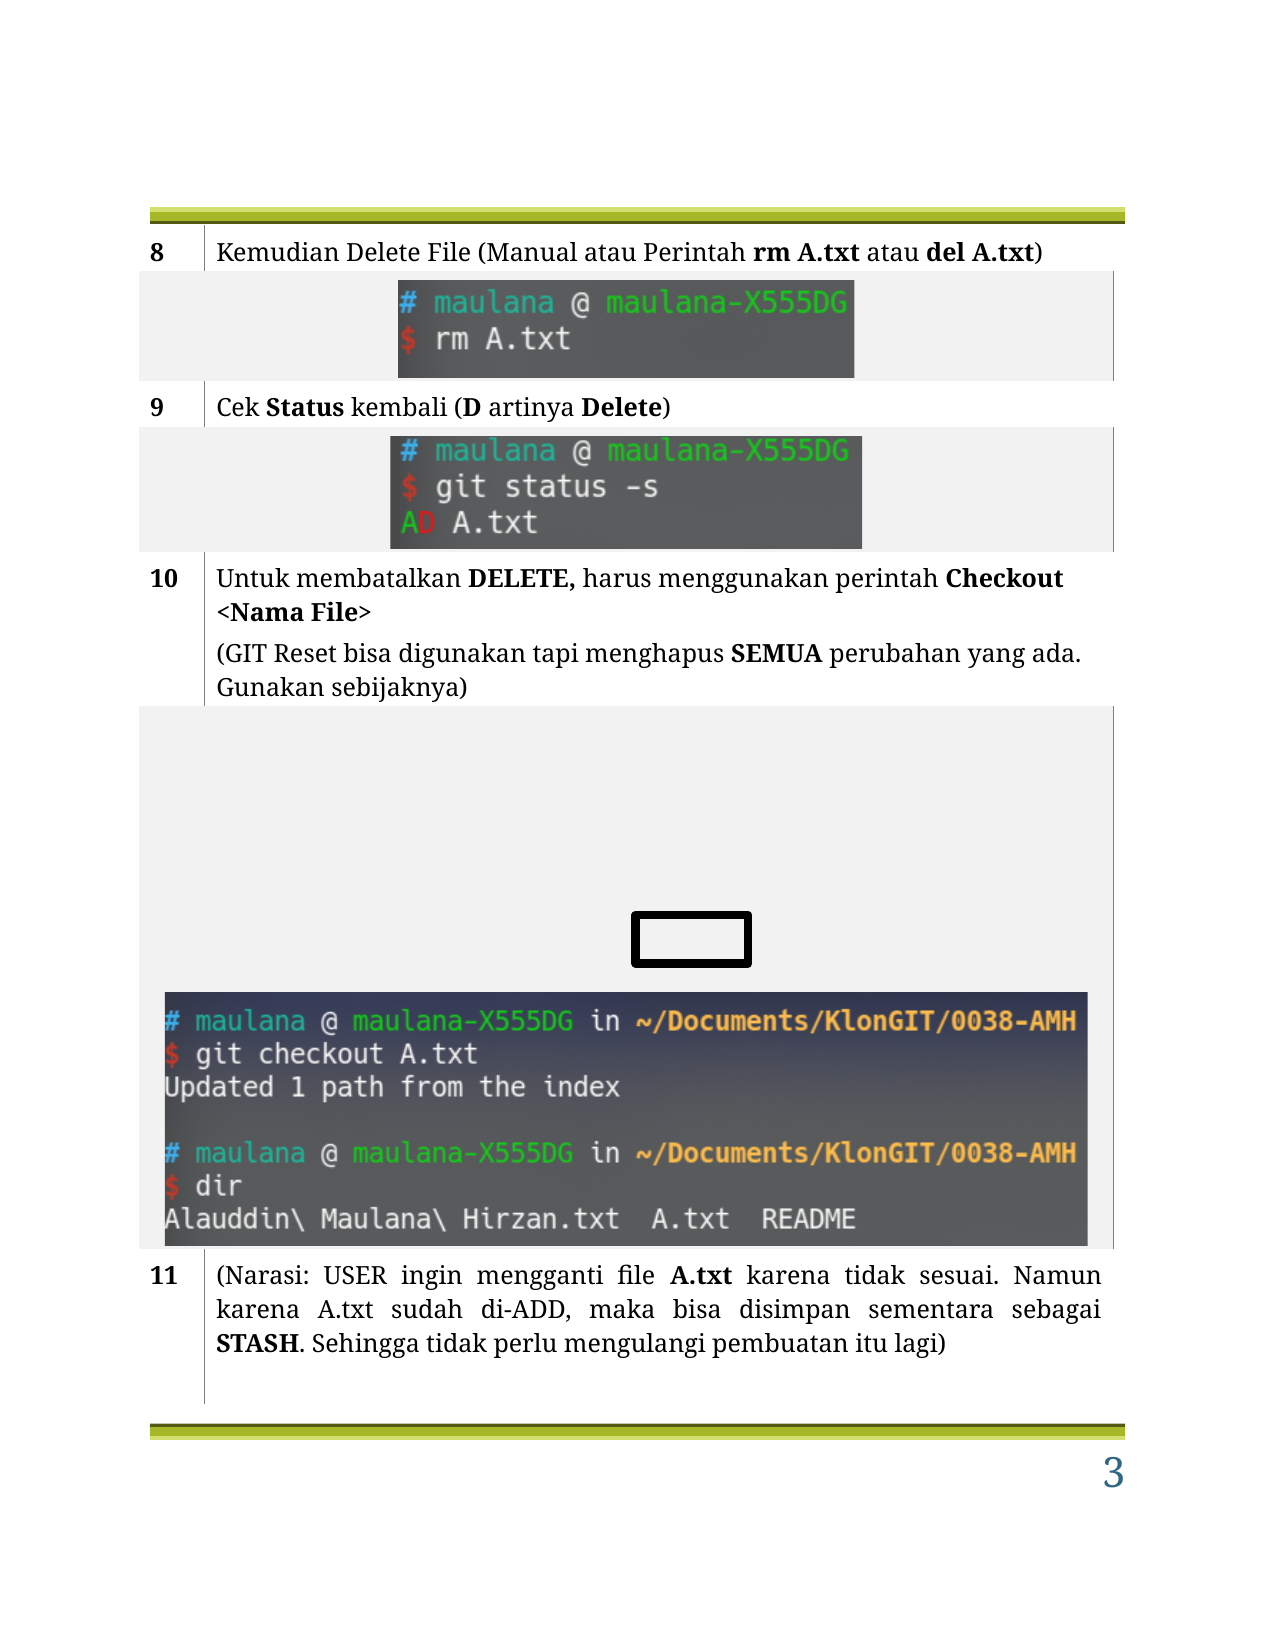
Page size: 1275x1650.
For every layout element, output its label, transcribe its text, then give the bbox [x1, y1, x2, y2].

table_cell 8 [139, 225, 204, 271]
picture [164, 992, 1088, 1246]
table_cell 11 [139, 1249, 204, 1403]
table_cell 10 [139, 552, 204, 706]
table_cell [139, 427, 1113, 552]
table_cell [205, 1249, 1114, 1403]
table_cell [139, 706, 1113, 1249]
table_cell 9 [139, 381, 204, 427]
table_cell [139, 271, 1113, 381]
picture [398, 280, 855, 378]
table_cell Cek Status kembali (D artinya Delete) [205, 381, 1114, 427]
table_cell Kemudian Delete File (Manual atau Perintah rm A.txt atau del A.txt) [205, 225, 1114, 271]
picture [390, 436, 863, 549]
table_cell Untuk membatalkan DELETE, harus menggunakan perintah Checkout <Nama File> (GIT Reset bisa digunakan tapi menghapus SEMUA perubahan yang ada. Gunakan sebijaknya) [205, 552, 1114, 706]
